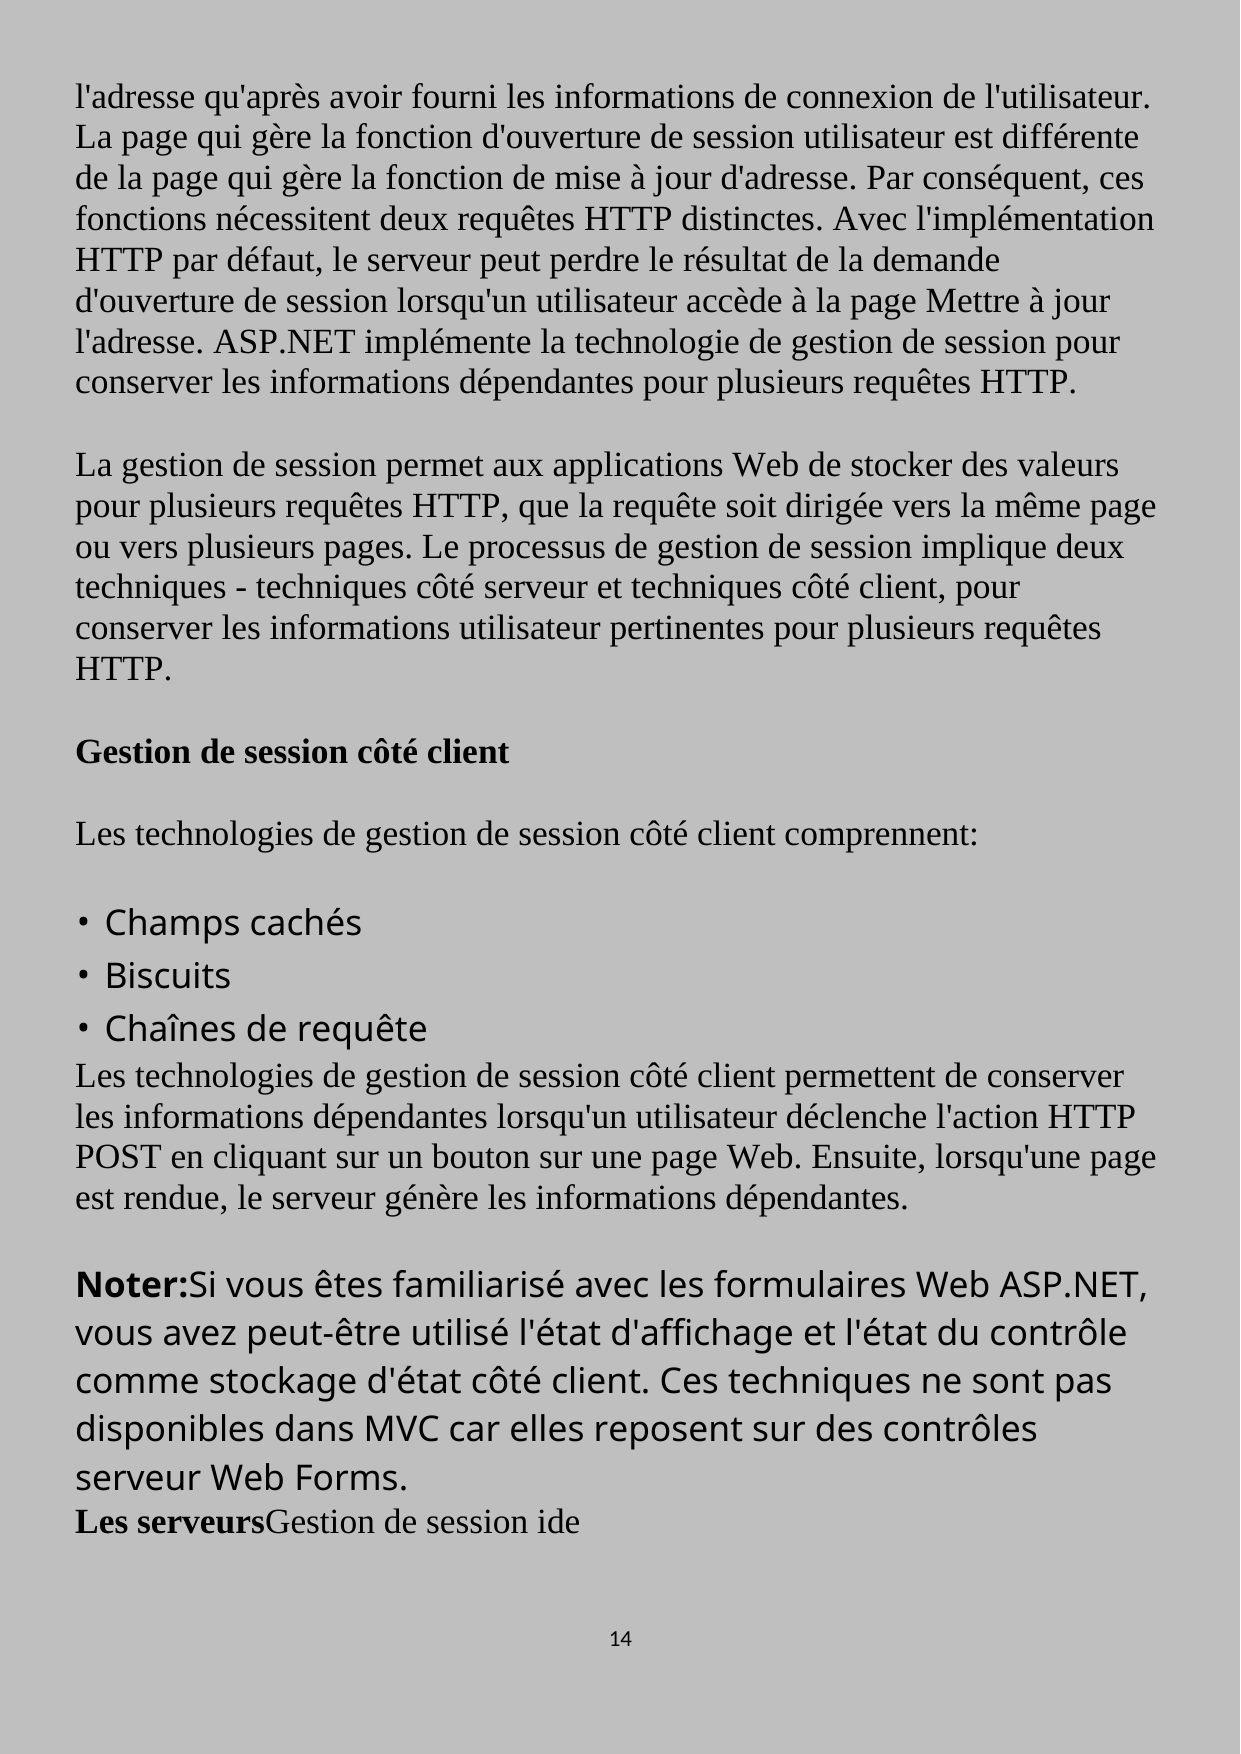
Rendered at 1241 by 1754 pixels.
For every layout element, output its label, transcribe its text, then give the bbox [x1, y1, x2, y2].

table_header • [75, 895, 103, 948]
table_header Champs cachés [103, 895, 1240, 948]
table_cell Chaînes de requête [103, 1001, 1240, 1054]
text La gestion de session permet aux applications Web de stocker des valeurs pour plusieurs requêtes HTTP, que la requête soit dirigée vers la même page ou vers plusieurs pages. Le processus de gestion de session implique deux techniques - techniques côté serveur et techniques côté client, pour conserver les informations utilisateur pertinentes pour plusieurs requêtes HTTP. [75, 443, 1165, 688]
table_cell Biscuits [103, 948, 1240, 1001]
text Noter:Si vous êtes familiarisé avec les formulaires Web ASP.NET, vous avez peut-être utilisé l'état d'affichage et l'état du contrôle comme stockage d'état côté client. Ces techniques ne sont pas disponibles dans MVC car elles reposent sur des contrôles serveur Web Forms. [75, 1259, 1165, 1500]
text Gestion de session côté client [75, 730, 1165, 771]
table_cell • [75, 1001, 103, 1054]
text Les serveursGestion de session ide [75, 1500, 1165, 1541]
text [75, 75, 1165, 402]
text Les technologies de gestion de session côté client comprennent: [75, 812, 1165, 853]
text Les technologies de gestion de session côté client permettent de conserver les informations dépendantes lorsqu'un utilisateur déclenche l'action HTTP POST en cliquant sur un bouton sur une page Web. Ensuite, lorsqu'une page est rendue, le serveur génère les informations dépendantes. [75, 1054, 1165, 1217]
table_cell • [75, 948, 103, 1001]
